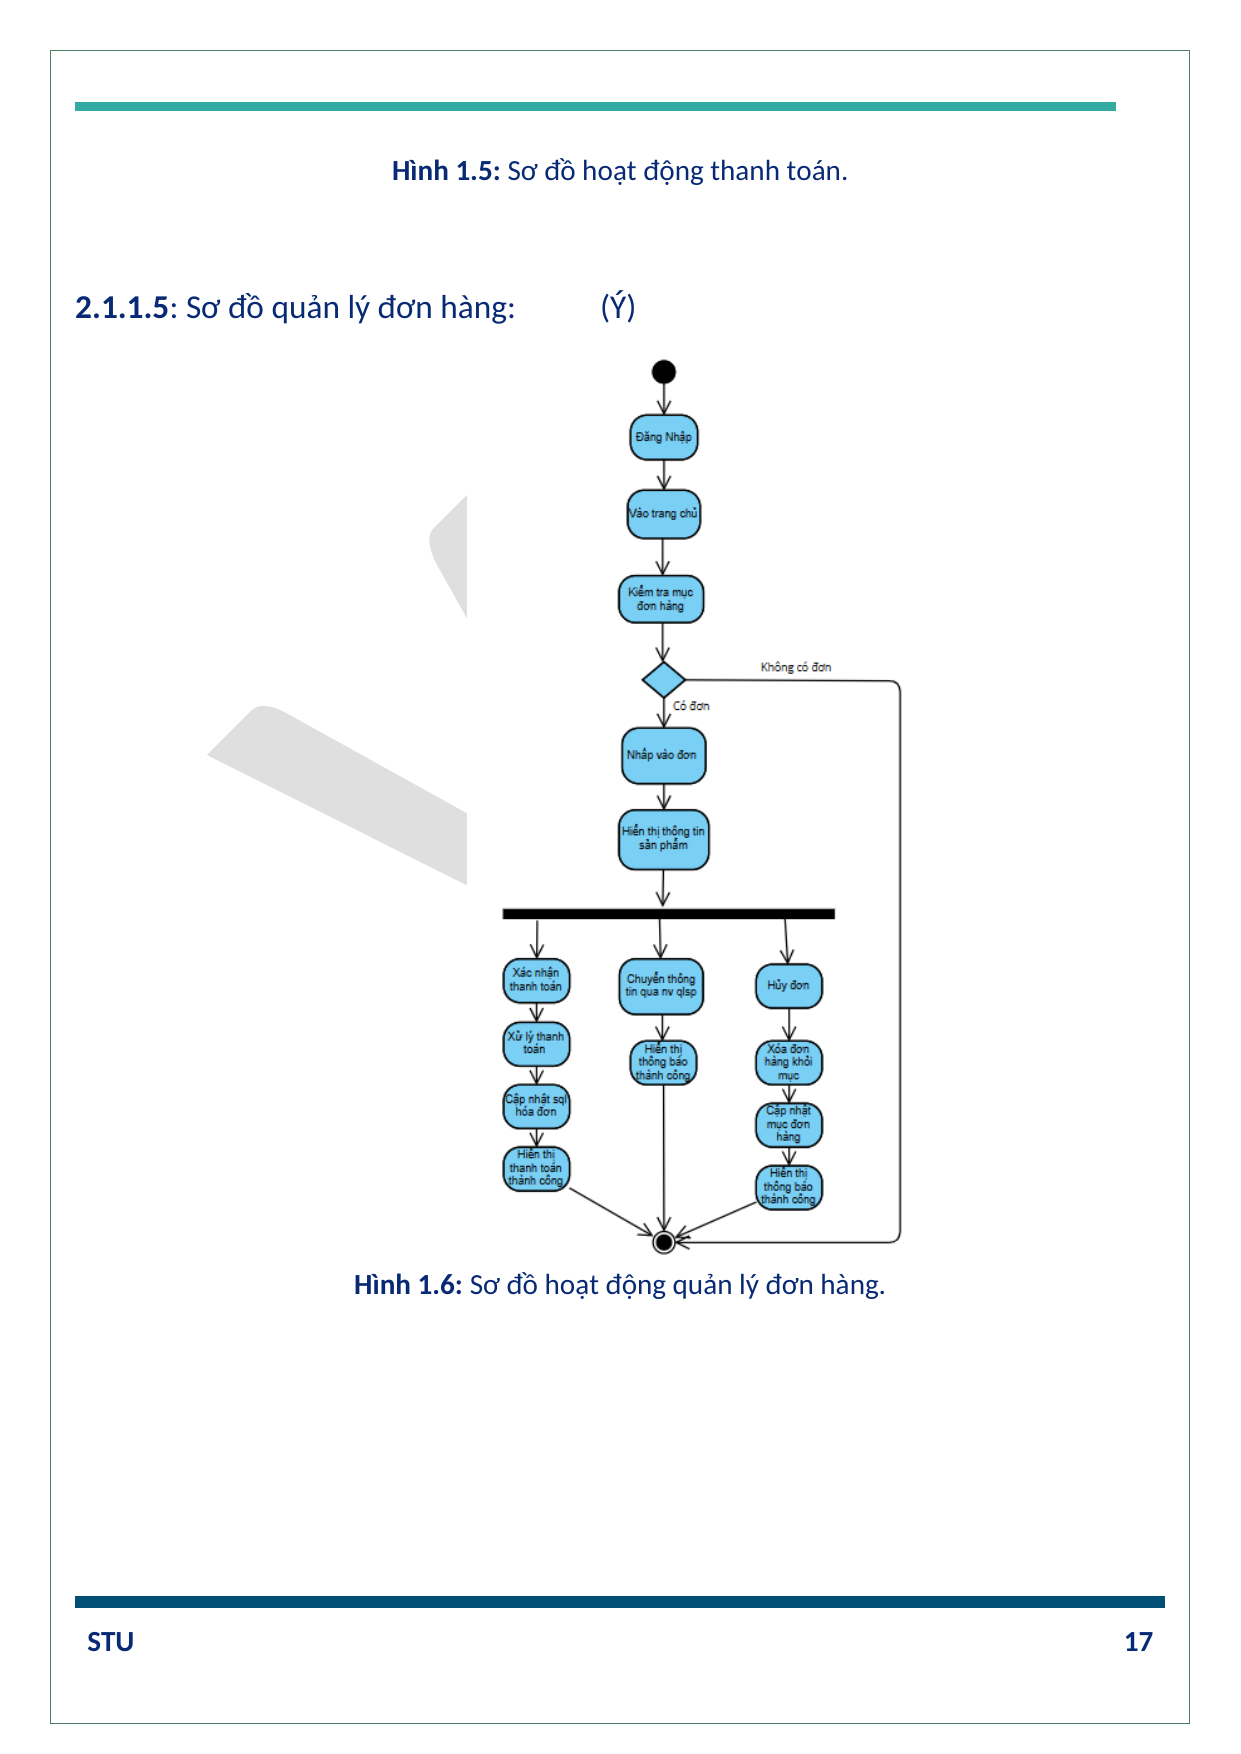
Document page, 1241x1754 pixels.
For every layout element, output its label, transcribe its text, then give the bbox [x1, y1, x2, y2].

subtitle 2.1.1.5: Sơ đồ quản lý đơn hàng: (Ý) [75, 286, 1165, 327]
picture [467, 352, 924, 1261]
text Hình 1.6: Sơ đồ hoạt động quản lý đơn hàng. [75, 1266, 1165, 1302]
text Hình 1.5: Sơ đồ hoạt động thanh toán. [75, 152, 1165, 187]
